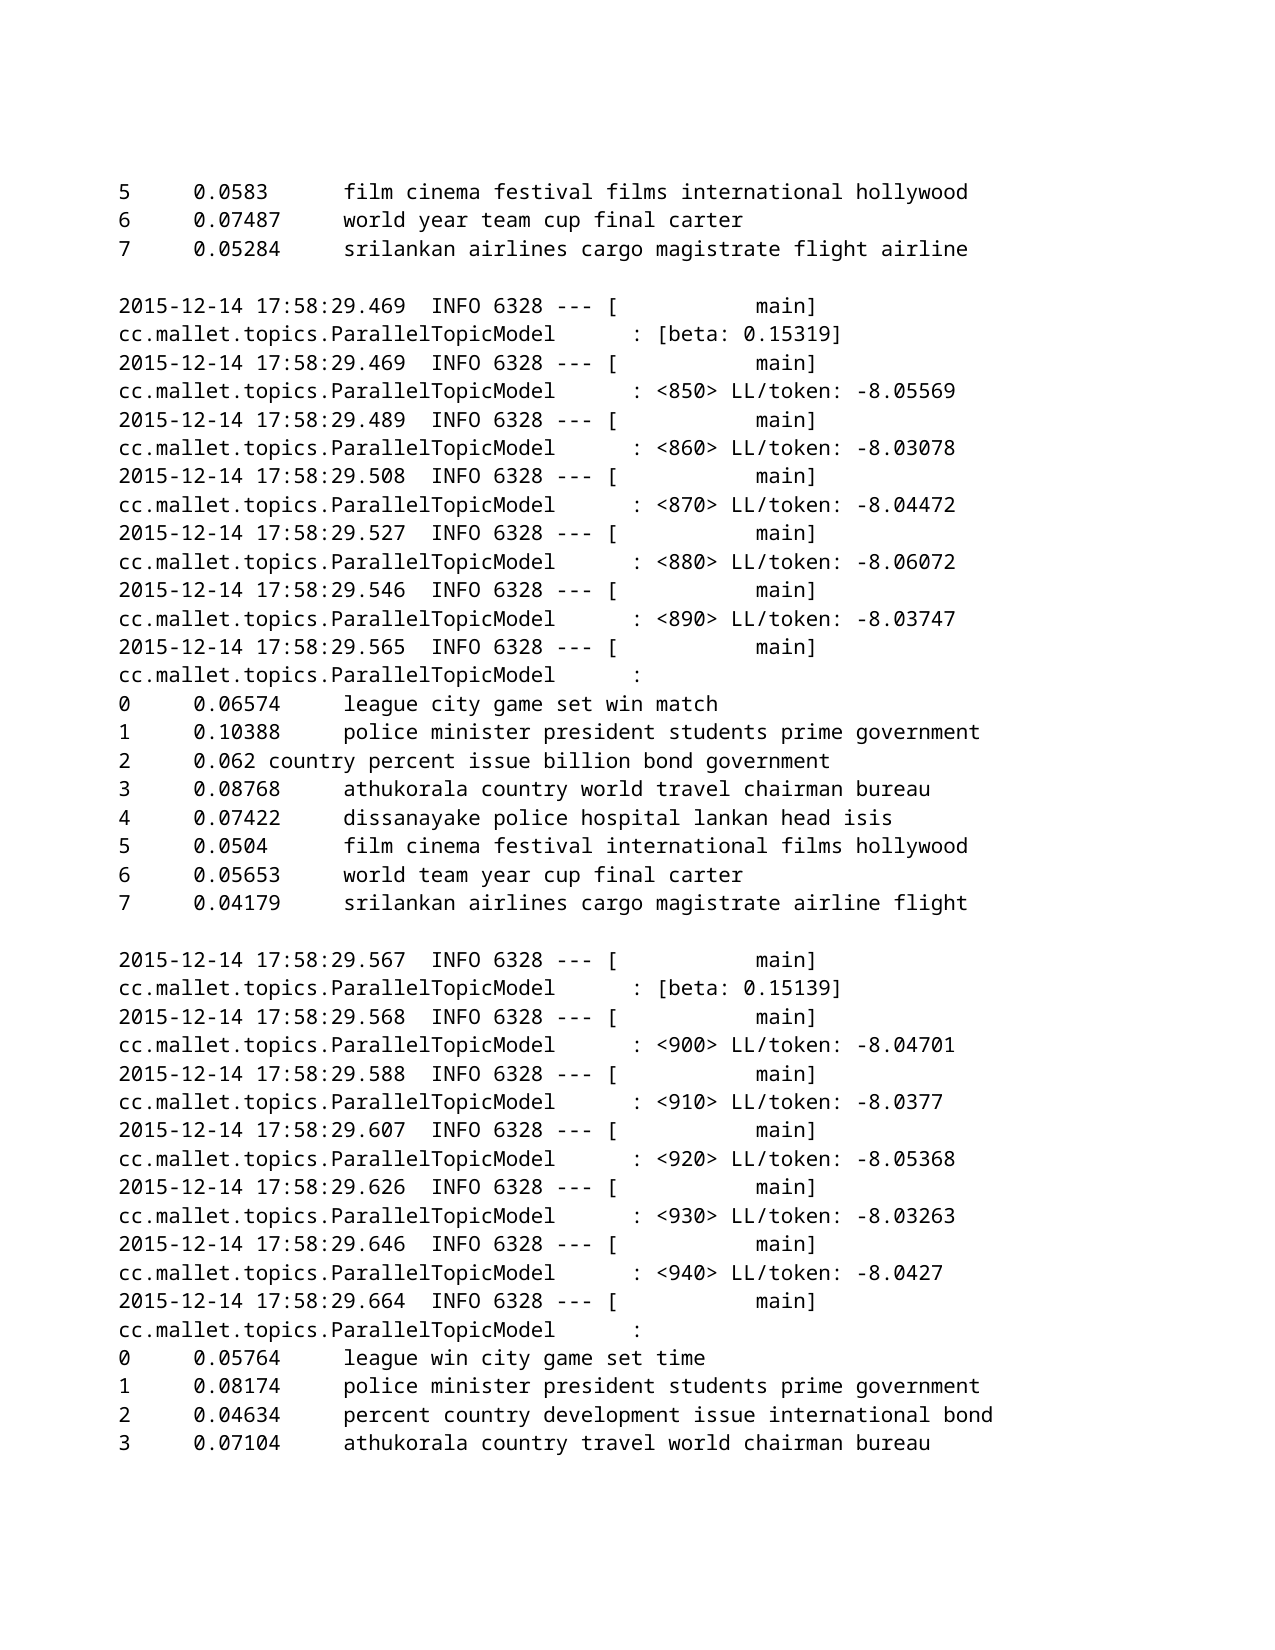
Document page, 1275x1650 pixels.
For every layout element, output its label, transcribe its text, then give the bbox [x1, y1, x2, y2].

text 2015-12-14 17:58:29.489 INFO 6328 --- [ main] cc.mallet.topics.ParallelTopicModel : <860> LL/token: -8.03078 [118, 405, 1157, 462]
text 0 0.05764 league win city game set time [118, 1343, 1157, 1372]
text 1 0.08174 police minister president students prime government [118, 1372, 1157, 1400]
text 6 0.07487 world year team cup final carter [118, 206, 1157, 234]
text 4 0.07422 dissanayake police hospital lankan head isis [118, 803, 1157, 831]
text 1 0.10388 police minister president students prime government [118, 717, 1157, 746]
text 2015-12-14 17:58:29.469 INFO 6328 --- [ main] cc.mallet.topics.ParallelTopicModel : [beta: 0.15319] [118, 291, 1157, 348]
text 5 0.0583 film cinema festival films international hollywood [118, 177, 1157, 206]
text 2015-12-14 17:58:29.626 INFO 6328 --- [ main] cc.mallet.topics.ParallelTopicModel : <930> LL/token: -8.03263 [118, 1172, 1157, 1229]
text 5 0.0504 film cinema festival international films hollywood [118, 831, 1157, 860]
text 2015-12-14 17:58:29.546 INFO 6328 --- [ main] cc.mallet.topics.ParallelTopicModel : <890> LL/token: -8.03747 [118, 575, 1157, 632]
text 2015-12-14 17:58:29.588 INFO 6328 --- [ main] cc.mallet.topics.ParallelTopicModel : <910> LL/token: -8.0377 [118, 1059, 1157, 1116]
text 7 0.04179 srilankan airlines cargo magistrate airline flight [118, 888, 1157, 917]
text 2015-12-14 17:58:29.469 INFO 6328 --- [ main] cc.mallet.topics.ParallelTopicModel : <850> LL/token: -8.05569 [118, 348, 1157, 405]
text 2 0.062 country percent issue billion bond government [118, 746, 1157, 774]
text 2015-12-14 17:58:29.527 INFO 6328 --- [ main] cc.mallet.topics.ParallelTopicModel : <880> LL/token: -8.06072 [118, 518, 1157, 575]
text 2015-12-14 17:58:29.646 INFO 6328 --- [ main] cc.mallet.topics.ParallelTopicModel : <940> LL/token: -8.0427 [118, 1229, 1157, 1286]
text 2015-12-14 17:58:29.568 INFO 6328 --- [ main] cc.mallet.topics.ParallelTopicModel : <900> LL/token: -8.04701 [118, 1002, 1157, 1059]
text 2015-12-14 17:58:29.565 INFO 6328 --- [ main] cc.mallet.topics.ParallelTopicModel : [118, 632, 1157, 689]
text 3 0.07104 athukorala country travel world chairman bureau [118, 1428, 1157, 1457]
text 2015-12-14 17:58:29.607 INFO 6328 --- [ main] cc.mallet.topics.ParallelTopicModel : <920> LL/token: -8.05368 [118, 1116, 1157, 1172]
text 6 0.05653 world team year cup final carter [118, 860, 1157, 888]
text 2015-12-14 17:58:29.567 INFO 6328 --- [ main] cc.mallet.topics.ParallelTopicModel : [beta: 0.15139] [118, 945, 1157, 1002]
text 2015-12-14 17:58:29.664 INFO 6328 --- [ main] cc.mallet.topics.ParallelTopicModel : [118, 1286, 1157, 1343]
text 3 0.08768 athukorala country world travel chairman bureau [118, 774, 1157, 803]
text 0 0.06574 league city game set win match [118, 689, 1157, 717]
text 7 0.05284 srilankan airlines cargo magistrate flight airline [118, 234, 1157, 262]
text 2 0.04634 percent country development issue international bond [118, 1400, 1157, 1428]
text 2015-12-14 17:58:29.508 INFO 6328 --- [ main] cc.mallet.topics.ParallelTopicModel : <870> LL/token: -8.04472 [118, 462, 1157, 518]
